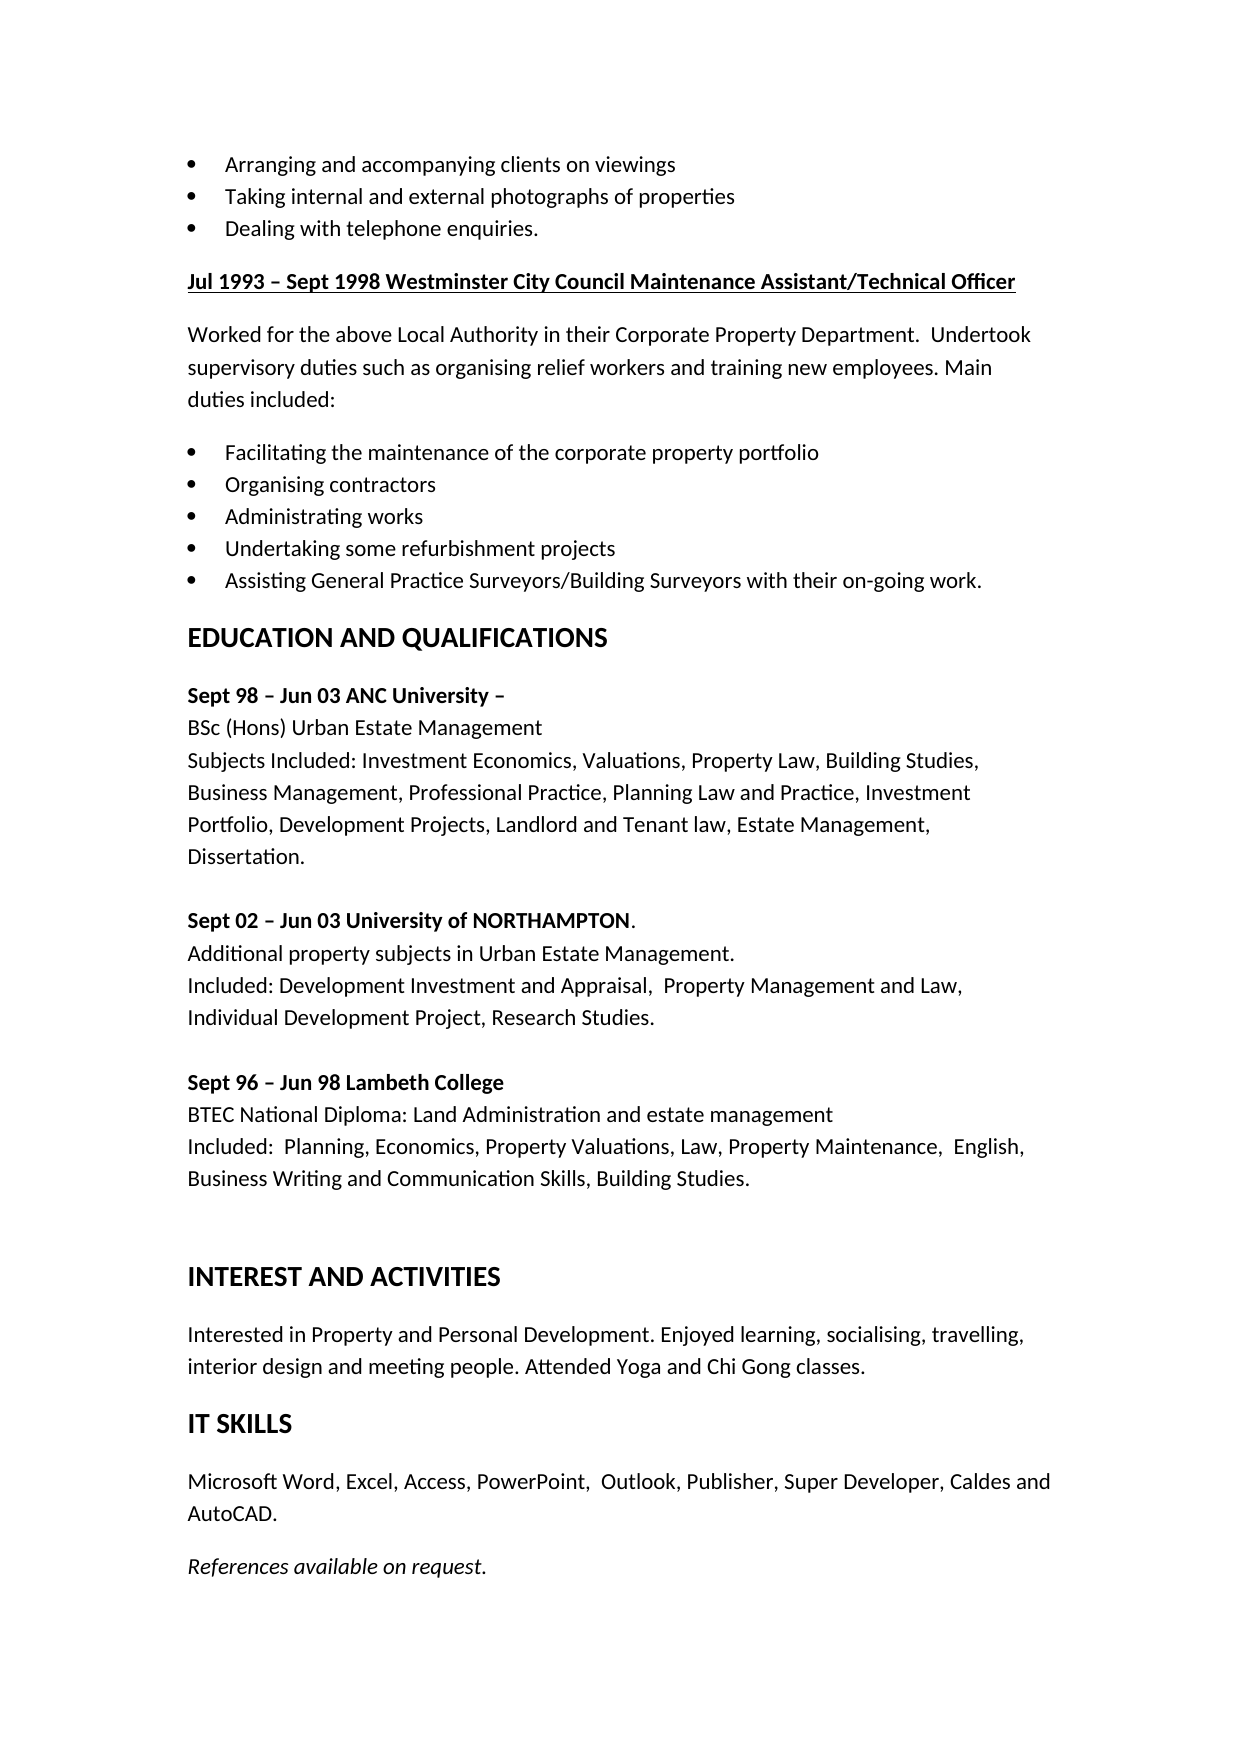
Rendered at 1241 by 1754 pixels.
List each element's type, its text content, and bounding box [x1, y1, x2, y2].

list Facilitating the maintenance of the corporate property portfolio [187, 438, 1053, 466]
text Microsoft Word, Excel, Access, PowerPoint, Outlook, Publisher, Super Developer, Caldes and AutoCAD. [187, 1467, 1053, 1527]
list Dealing with telephone enquiries. [187, 214, 1053, 242]
text Additional property subjects in Urban Estate Management. [187, 939, 1053, 967]
text BSc (Hons) Urban Estate Management [187, 713, 1053, 742]
list Taking internal and external photographs of properties [187, 182, 1053, 210]
list Undertaking some refurbishment projects [187, 534, 1053, 562]
text Sept 02 – Jun 03 University of NORTHAMPTON. [187, 907, 1053, 935]
text Subjects Included: Investment Economics, Valuations, Property Law, Building Studies, Business Management, Professional Practice, Planning Law and Practice, Investment Portfolio, Development Projects, Landlord and Tenant law, Estate Management, Dissertation. [187, 746, 1053, 870]
text Jul 1993 – Sept 1998 Westminster City Council Maintenance Assistant/Technical Officer [187, 267, 1053, 295]
list Administrating works [187, 502, 1053, 530]
text EDUCATION AND QUALIFICATIONS [187, 619, 1053, 655]
list Assisting General Practice Surveyors/Building Surveyors with their on-going work. [187, 567, 1053, 594]
text References available on request. [187, 1552, 1053, 1580]
text BTEC National Diploma: Land Administration and estate management [187, 1100, 1053, 1128]
text IT SKILLS [187, 1405, 1053, 1441]
text INTEREST AND ACTIVITIES [187, 1258, 1053, 1294]
text Sept 98 – Jun 03 ANC University – [187, 681, 1053, 709]
text Sept 96 – Jun 98 Lambeth College [187, 1068, 1053, 1096]
text Included: Planning, Economics, Property Valuations, Law, Property Maintenance, English, Business Writing and Communication Skills, Building Studies. [187, 1132, 1053, 1192]
text Included: Development Investment and Appraisal, Property Management and Law, Individual Development Project, Research Studies. [187, 971, 1053, 1031]
list Organising contractors [187, 470, 1053, 498]
text Worked for the above Local Authority in their Corporate Property Department. Undertook supervisory duties such as organising relief workers and training new employees. Main duties included: [187, 320, 1053, 413]
list Arranging and accompanying clients on viewings [187, 150, 1053, 178]
text Interested in Property and Personal Development. Enjoyed learning, socialising, travelling, interior design and meeting people. Attended Yoga and Chi Gong classes. [187, 1320, 1053, 1380]
